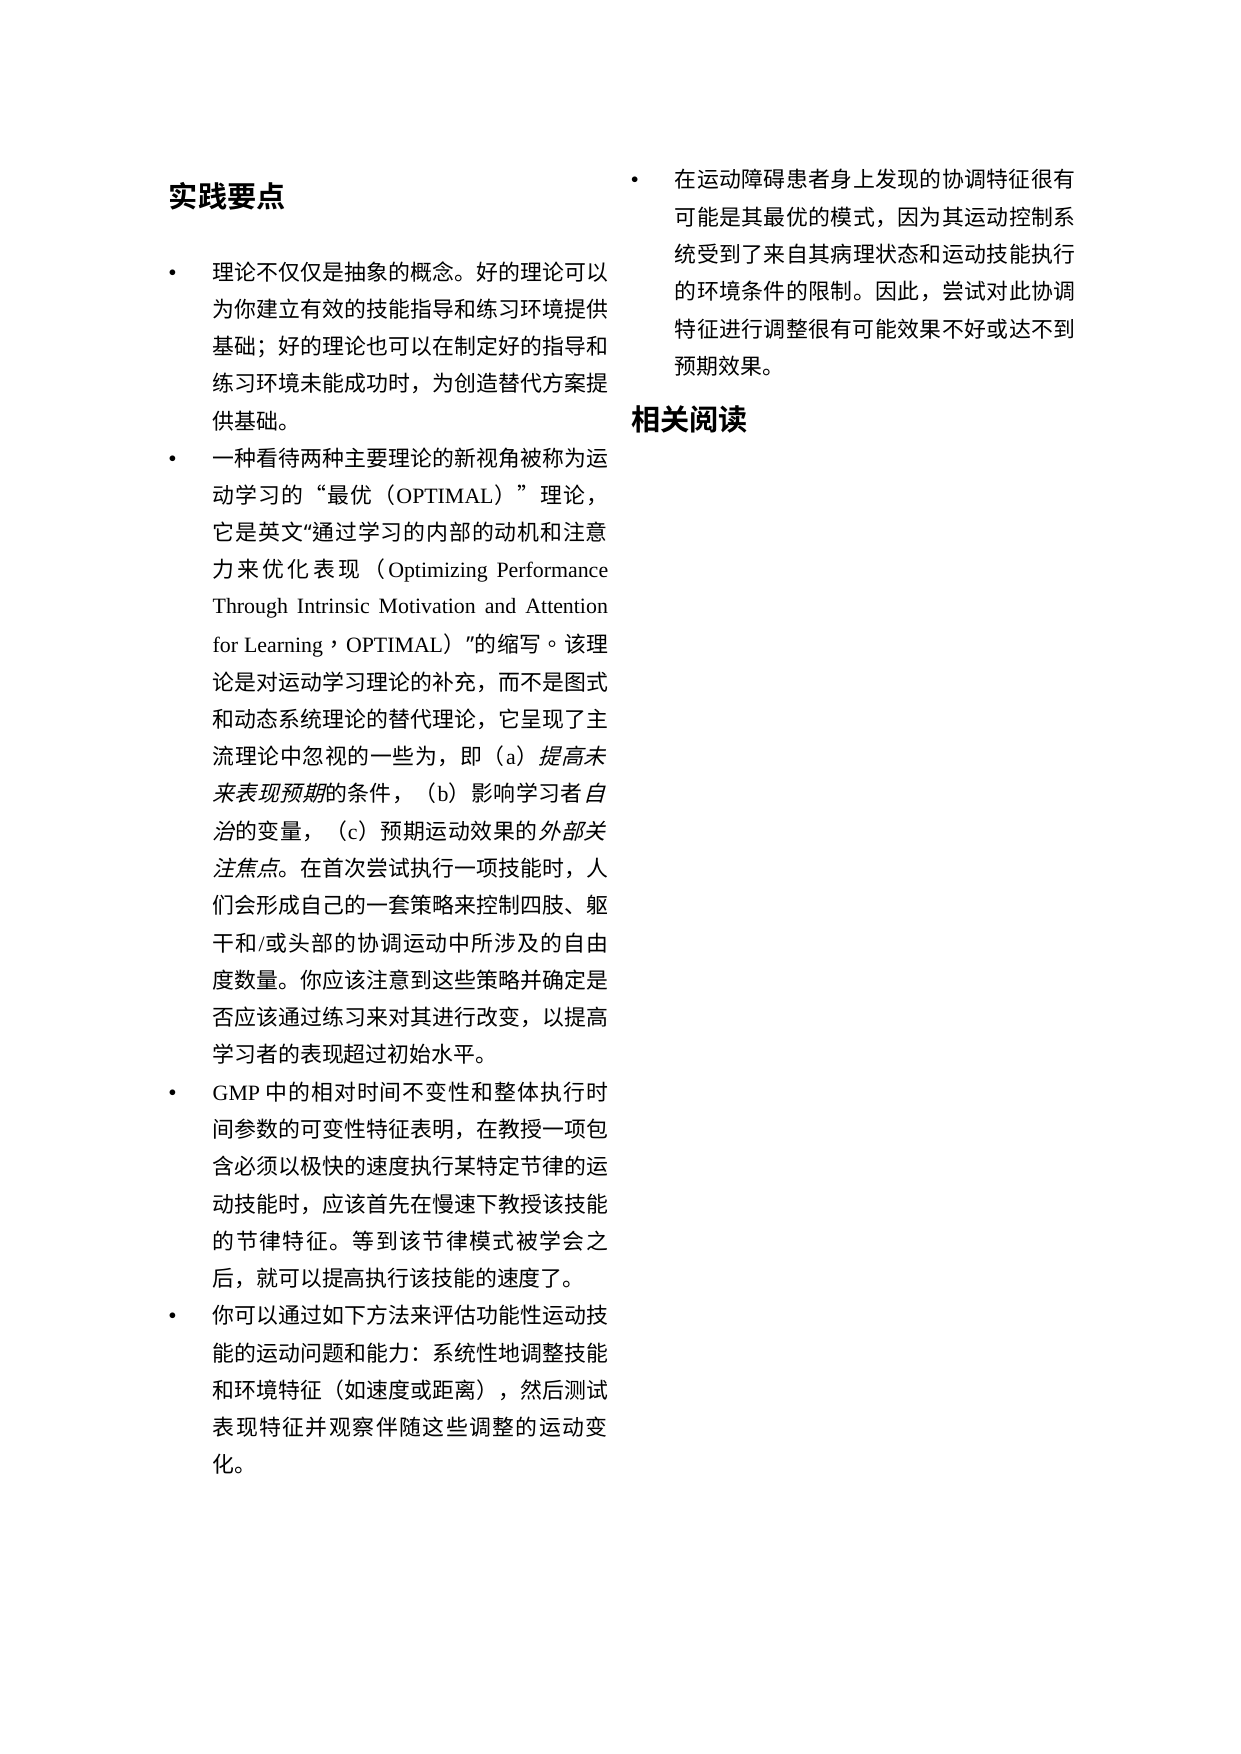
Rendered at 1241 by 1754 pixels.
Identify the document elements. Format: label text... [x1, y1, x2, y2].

table_header 在运动障碍患者身上发现的协调特征很有可能是其最优的模式，因为其运动控制系统受到了来自其病理状态和运动技能执行的环境条件的限制。因此，尝试对此协调特征进行调整很有可能效果不好或达不到预期效果。 相关阅读 [620, 162, 1088, 1483]
table_header 实践要点 理论不仅仅是抽象的概念。好的理论可以为你建立有效的技能指导和练习环境提供基础；好的理论也可以在制定好的指导和练习环境未能成功时，为创造替代方案提供基础。 一种看待两种主要理论的新视角被称为运动学习的“最优（OPTIMAL）”理论，它是英文“通过学习的内部的动机和注意力来优化表现（Optimizing Performance Through Intrinsic Motivation and Attention for Learning，OPTIMAL）”的缩写。该理论是对运动学习理论的补充，而不是图式和动态系统理论的替代理论，它呈现了主流理论中忽视的一些为，即（a）提高未来表现预期的条件，（b）影响学习者自治的变量，（c）预期运动效果的外部关注焦点。在首次尝试执行一项技能时，人们会形成自己的一套策略来控制四肢、躯干和/或头部的协调运动中所涉及的自由度数量。你应该注意到这些策略并确定是否应该通过练习来对其进行改变，以提高学习者的表现超过初始水平。 GMP中的相对时间不变性和整体执行时间参数的可变性特征表明，在教授一项包含必须以极快的速度执行某特定节律的运动技能时，应该首先在慢速下教授该技能的节律特征。等到该节律模式被学会之后，就可以提高执行该技能的速度了。 你可以通过如下方法来评估功能性运动技能的运动问题和能力：系统性地调整技能和环境特征（如速度或距离），然后测试表现特征并观察伴随这些调整的运动变化。 [158, 162, 619, 1483]
